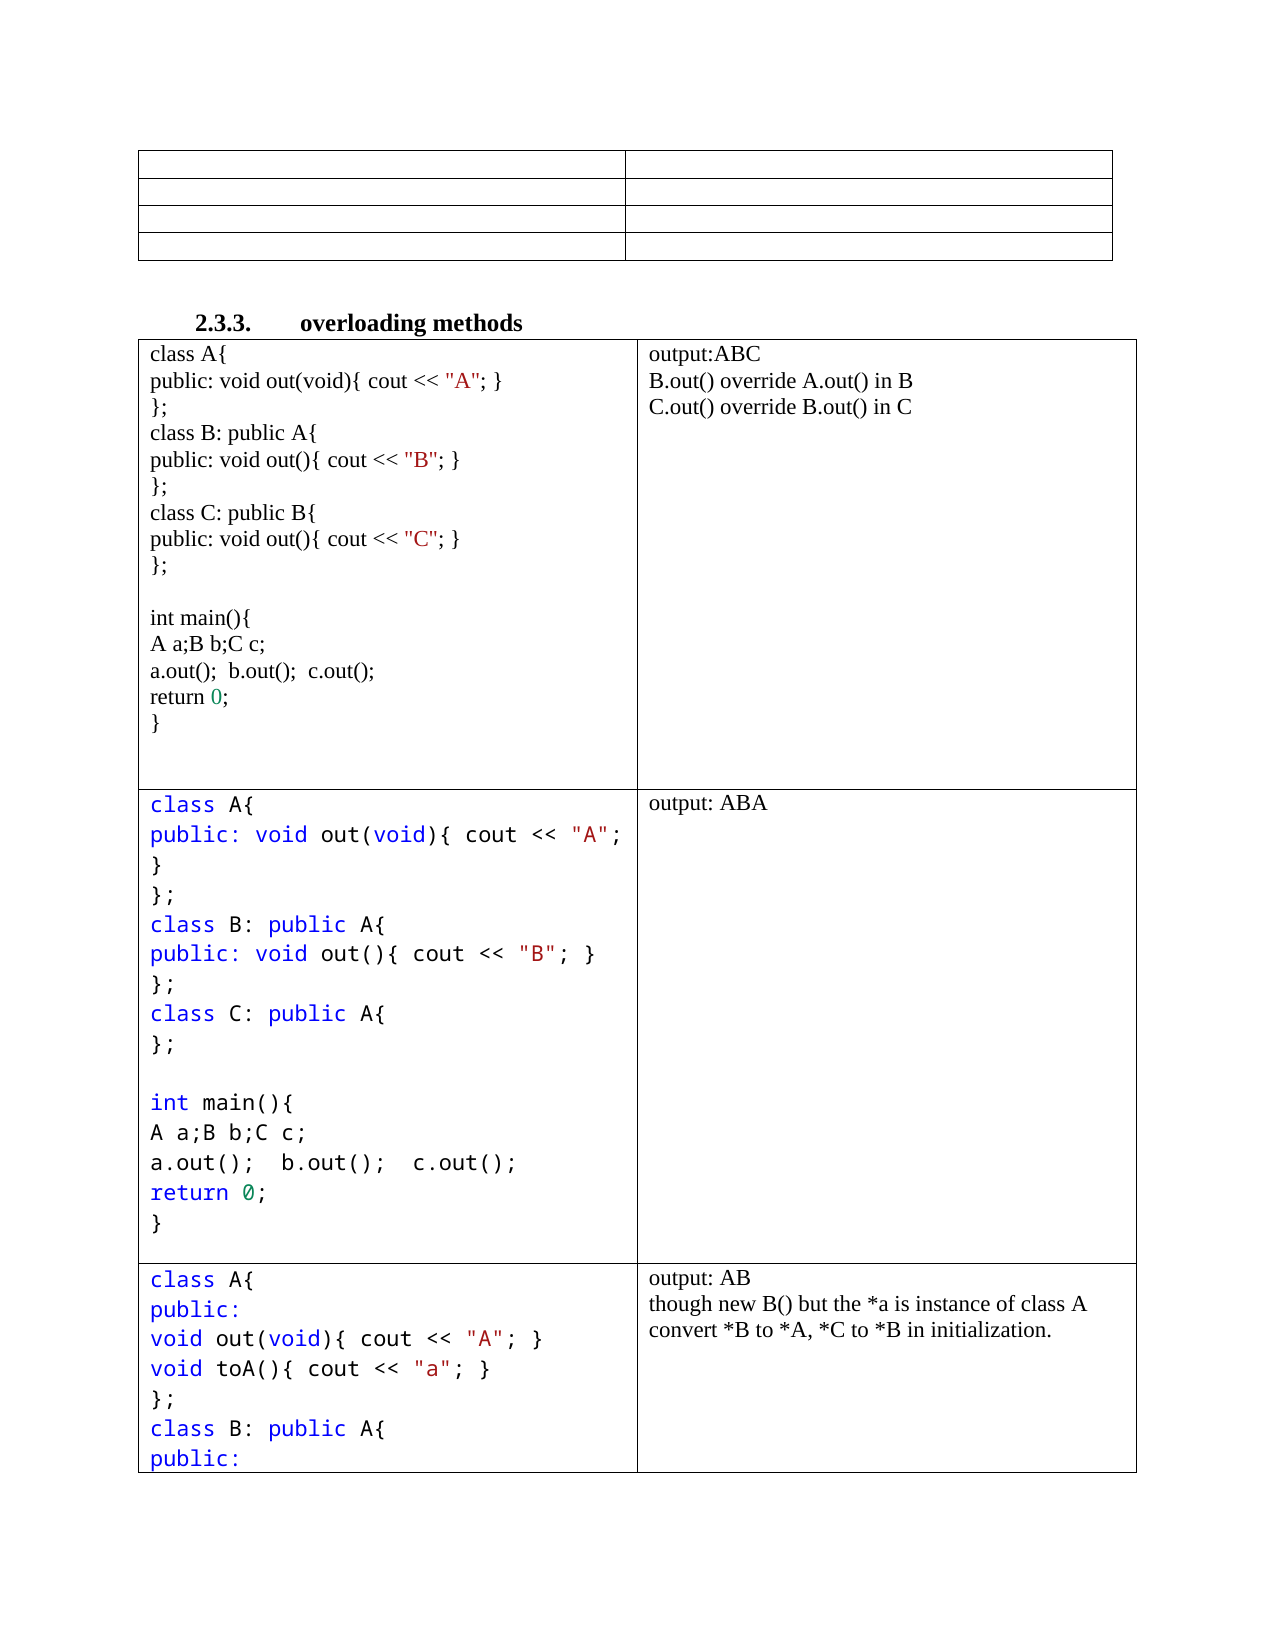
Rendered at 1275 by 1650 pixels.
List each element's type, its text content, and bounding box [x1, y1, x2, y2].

table_cell class A{ public: void out(void){ cout << "A"; } }; class B: public A{ public: void out(){ cout << "B"; } }; class C: public A{ }; int main(){ A a;B b;C c; a.out(); b.out(); c.out(); return 0; } [139, 790, 637, 1263]
table_header output:ABC B.out() override A.out() in B C.out() override B.out() in C [638, 340, 1136, 788]
table_cell [626, 233, 1112, 259]
table_cell [139, 151, 625, 177]
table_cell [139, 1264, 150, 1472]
table_cell [139, 233, 625, 259]
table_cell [638, 1264, 1136, 1472]
subtitle overloading methods [195, 308, 1125, 337]
table_header class A{ public: void out(void){ cout << "A"; } }; class B: public A{ public: void out(){ cout << "B"; } }; class C: public B{ public: void out(){ cout << "C"; } }; int main(){ A a;B b;C c; a.out(); b.out(); c.out(); return 0; } [139, 340, 637, 788]
table_cell output: ABA [638, 790, 1136, 1263]
table_cell [139, 179, 625, 205]
table_cell [139, 206, 625, 232]
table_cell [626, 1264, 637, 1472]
table_cell [626, 179, 1112, 205]
table_cell [626, 206, 1112, 232]
table_cell [626, 151, 1112, 177]
